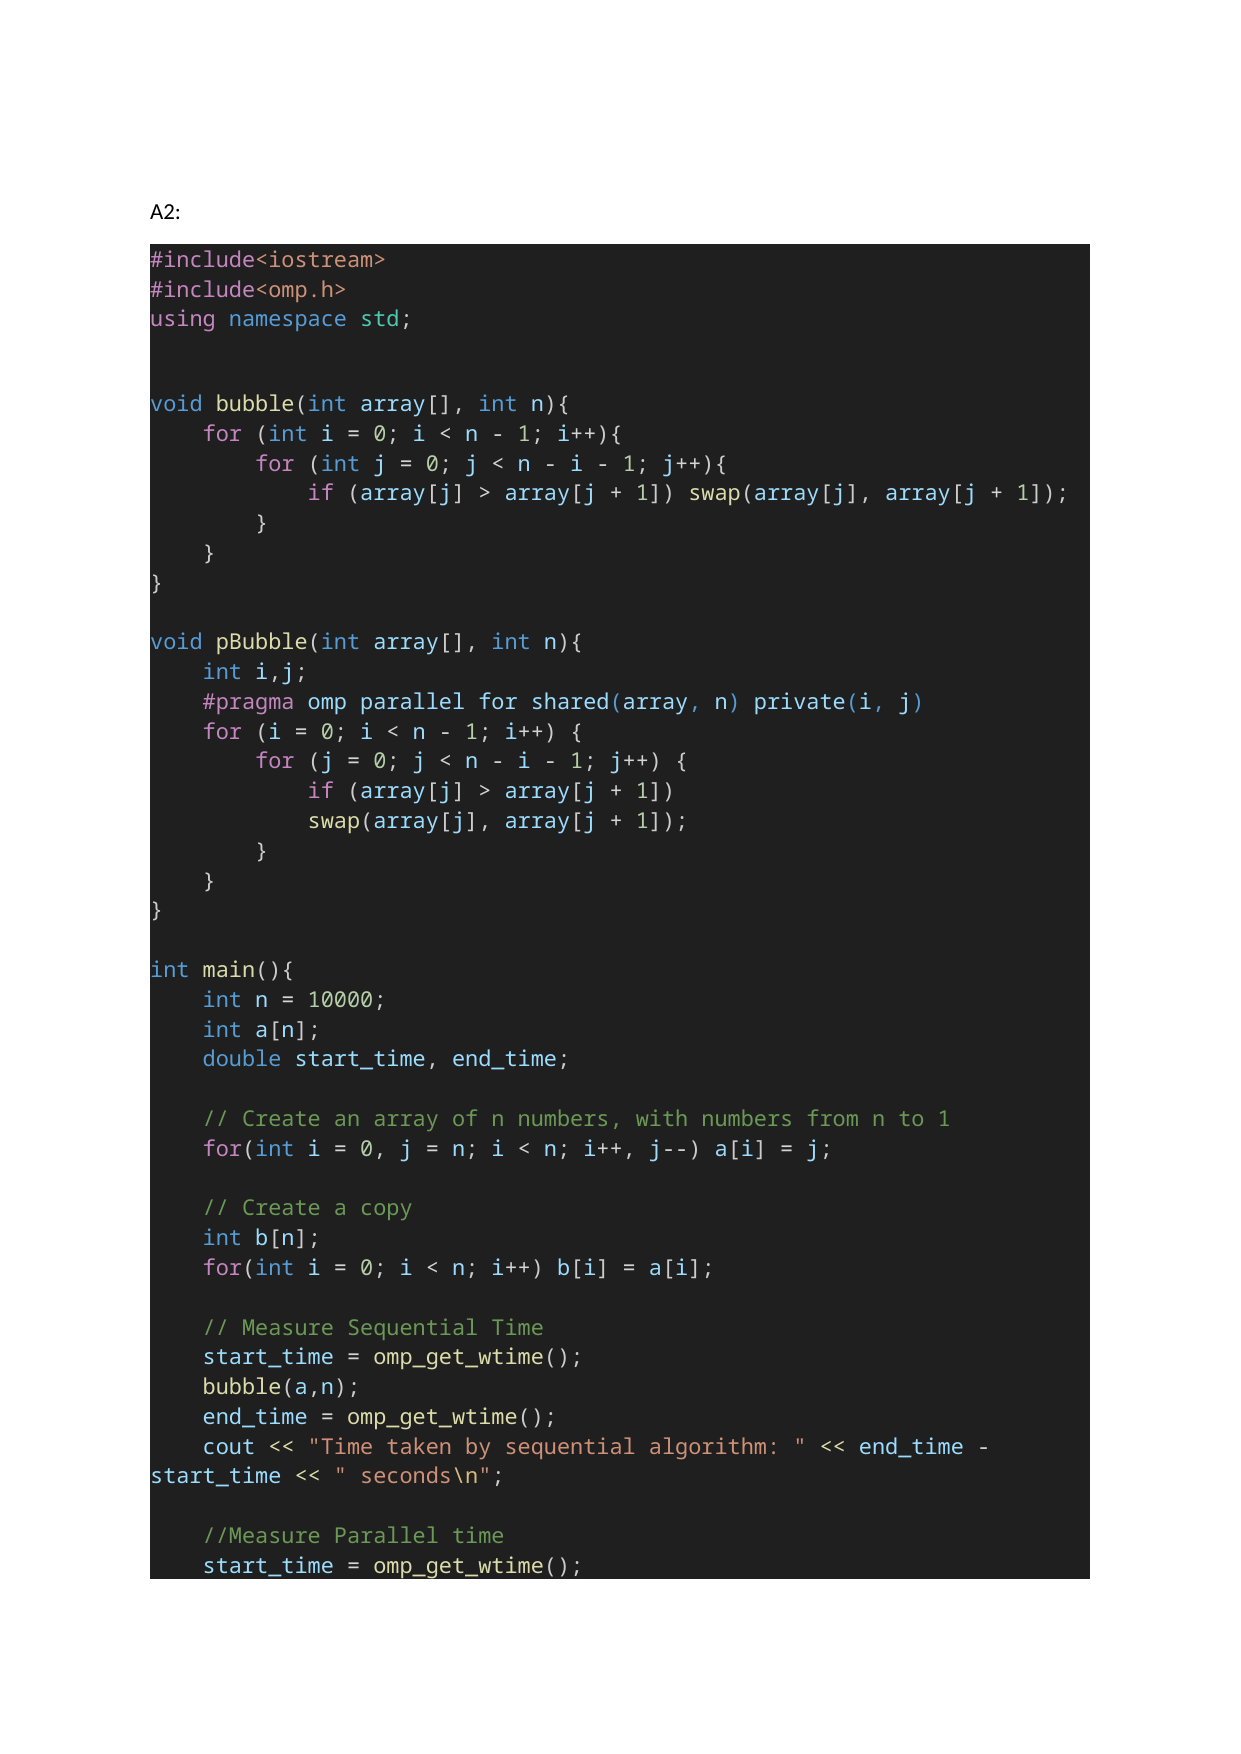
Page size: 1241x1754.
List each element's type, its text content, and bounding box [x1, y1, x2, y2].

text double start_time, end_time; [150, 1043, 1090, 1073]
text // Create a copy [150, 1192, 1090, 1222]
text int a[n]; [150, 1013, 1090, 1043]
text for (int j = 0; j < n - i - 1; j++){ [150, 447, 1090, 477]
text int i,j; [150, 656, 1090, 686]
text int main(){ [150, 954, 1090, 984]
text cout << "Time taken by sequential algorithm: " << end_time - start_time << " seconds\n"; [150, 1431, 1090, 1490]
text //Measure Parallel time [150, 1520, 1090, 1550]
text for(int i = 0; i < n; i++) b[i] = a[i]; [150, 1252, 1090, 1282]
text // Measure Sequential Time [150, 1311, 1090, 1341]
text start_time = omp_get_wtime(); [150, 1550, 1090, 1579]
text void bubble(int array[], int n){ [150, 388, 1090, 418]
text bubble(a,n); [150, 1371, 1090, 1401]
text for(int i = 0, j = n; i < n; i++, j--) a[i] = j; [150, 1133, 1090, 1162]
text } [150, 507, 1090, 537]
text A2: [150, 197, 1090, 225]
text void pBubble(int array[], int n){ [150, 626, 1090, 656]
text #include<iostream> [150, 244, 1090, 273]
text start_time = omp_get_wtime(); [150, 1341, 1090, 1371]
text if (array[j] > array[j + 1]) swap(array[j], array[j + 1]); [150, 477, 1090, 507]
text #include<omp.h> [150, 273, 1090, 303]
text // Create an array of n numbers, with numbers from n to 1 [150, 1103, 1090, 1133]
text } [150, 537, 1090, 567]
text int b[n]; [150, 1222, 1090, 1252]
text } [150, 835, 1090, 864]
text #pragma omp parallel for shared(array, n) private(i, j) [150, 686, 1090, 716]
text swap(array[j], array[j + 1]); [150, 805, 1090, 835]
text for (i = 0; i < n - 1; i++) { [150, 716, 1090, 745]
text } [150, 864, 1090, 894]
text for (j = 0; j < n - i - 1; j++) { [150, 745, 1090, 775]
text int n = 10000; [150, 984, 1090, 1013]
text for (int i = 0; i < n - 1; i++){ [150, 418, 1090, 447]
text } [150, 894, 1090, 924]
text end_time = omp_get_wtime(); [150, 1401, 1090, 1431]
text using namespace std; [150, 303, 1090, 333]
text if (array[j] > array[j + 1]) [150, 775, 1090, 805]
text } [150, 567, 1090, 596]
